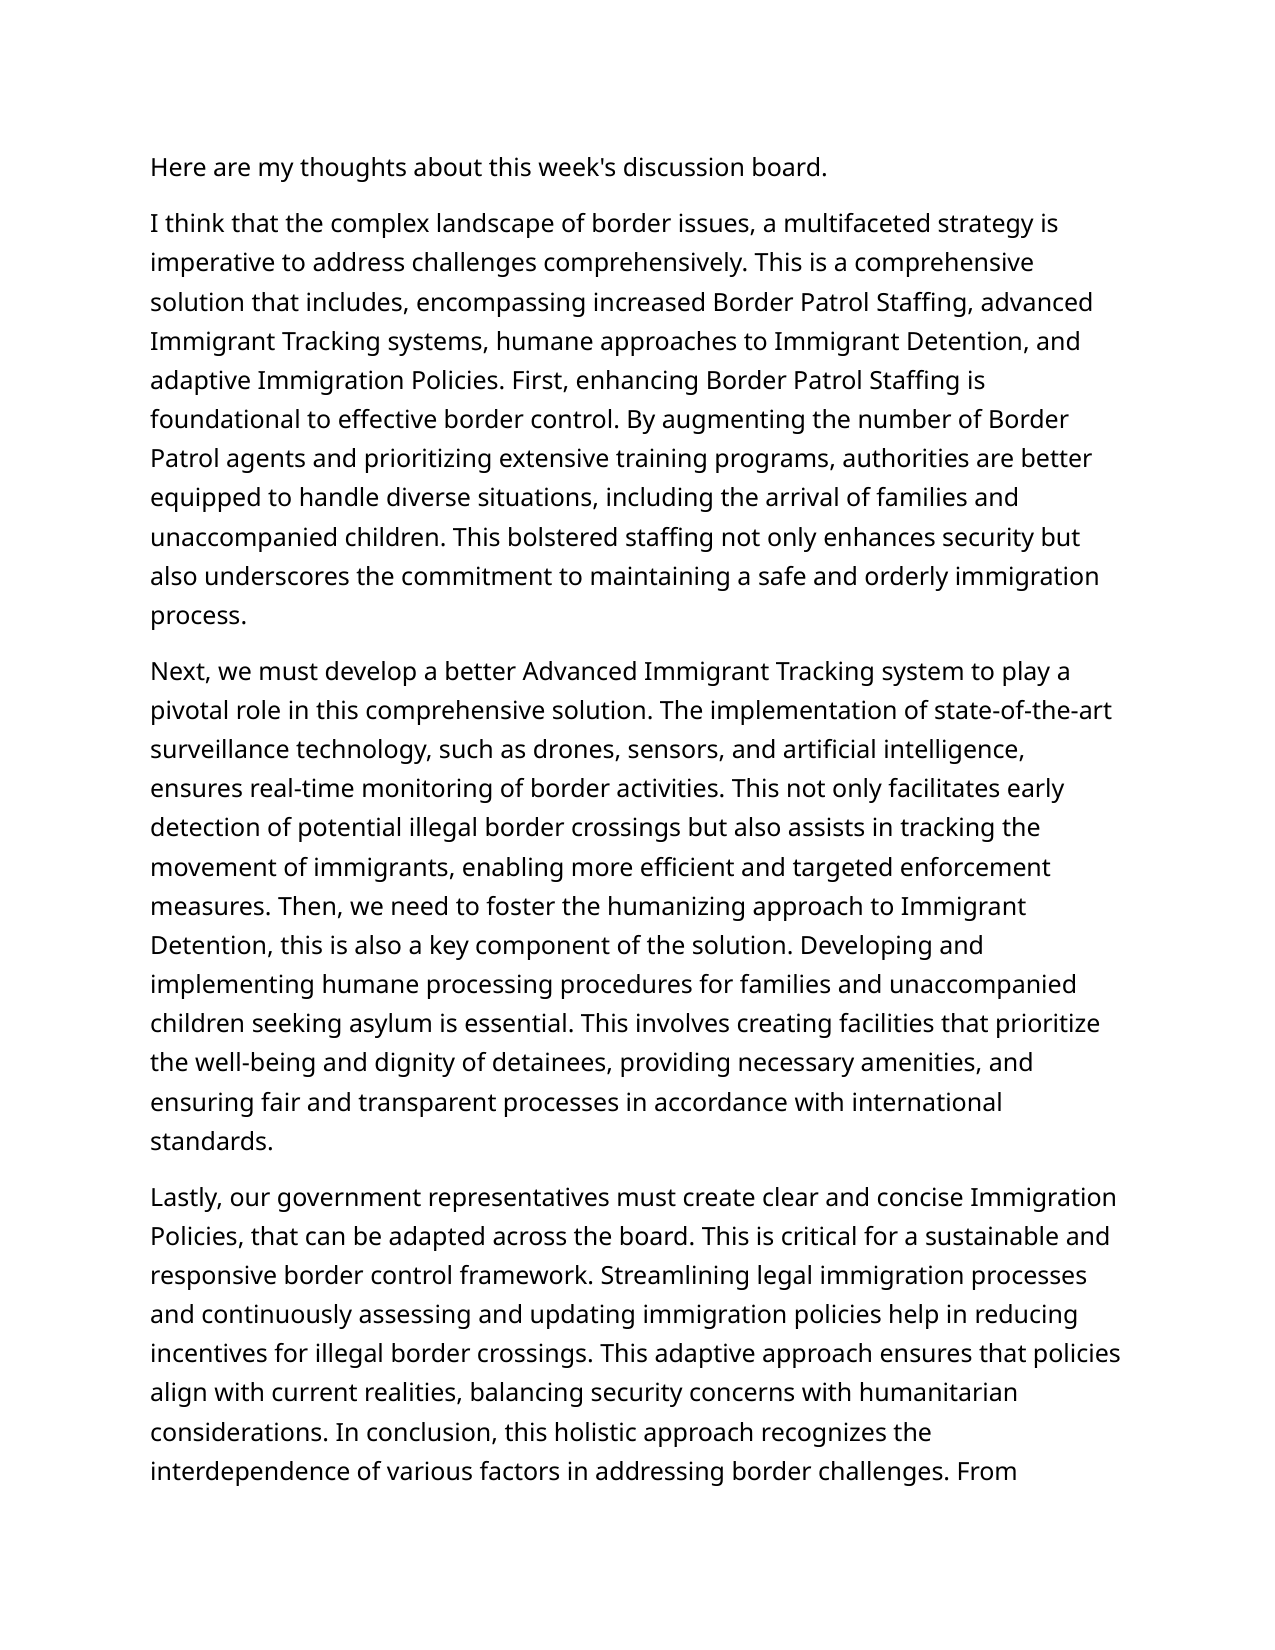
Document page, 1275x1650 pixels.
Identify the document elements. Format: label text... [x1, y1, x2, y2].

text Next, we must develop a better Advanced Immigrant Tracking system to play a pivotal role in this comprehensive solution. The implementation of state-of-the-art surveillance technology, such as drones, sensors, and artificial intelligence, ensures real-time monitoring of border activities. This not only facilitates early detection of potential illegal border crossings but also assists in tracking the movement of immigrants, enabling more efficient and targeted enforcement measures. Then, we need to foster the humanizing approach to Immigrant Detention, this is also a key component of the solution. Developing and implementing humane processing procedures for families and unaccompanied children seeking asylum is essential. This involves creating facilities that prioritize the well-being and dignity of detainees, providing necessary amenities, and ensuring fair and transparent processes in accordance with international standards. [150, 653, 1125, 1157]
text I think that the complex landscape of border issues, a multifaceted strategy is imperative to address challenges comprehensively. This is a comprehensive solution that includes, encompassing increased Border Patrol Staffing, advanced Immigrant Tracking systems, humane approaches to Immigrant Detention, and adaptive Immigration Policies. First, enhancing Border Patrol Staffing is foundational to effective border control. By augmenting the number of Border Patrol agents and prioritizing extensive training programs, authorities are better equipped to handle diverse situations, including the arrival of families and unaccompanied children. This bolstered staffing not only enhances security but also underscores the commitment to maintaining a safe and orderly immigration process. [150, 206, 1125, 632]
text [150, 1179, 1125, 1487]
text Here are my thoughts about this week's discussion board. [150, 150, 1125, 184]
